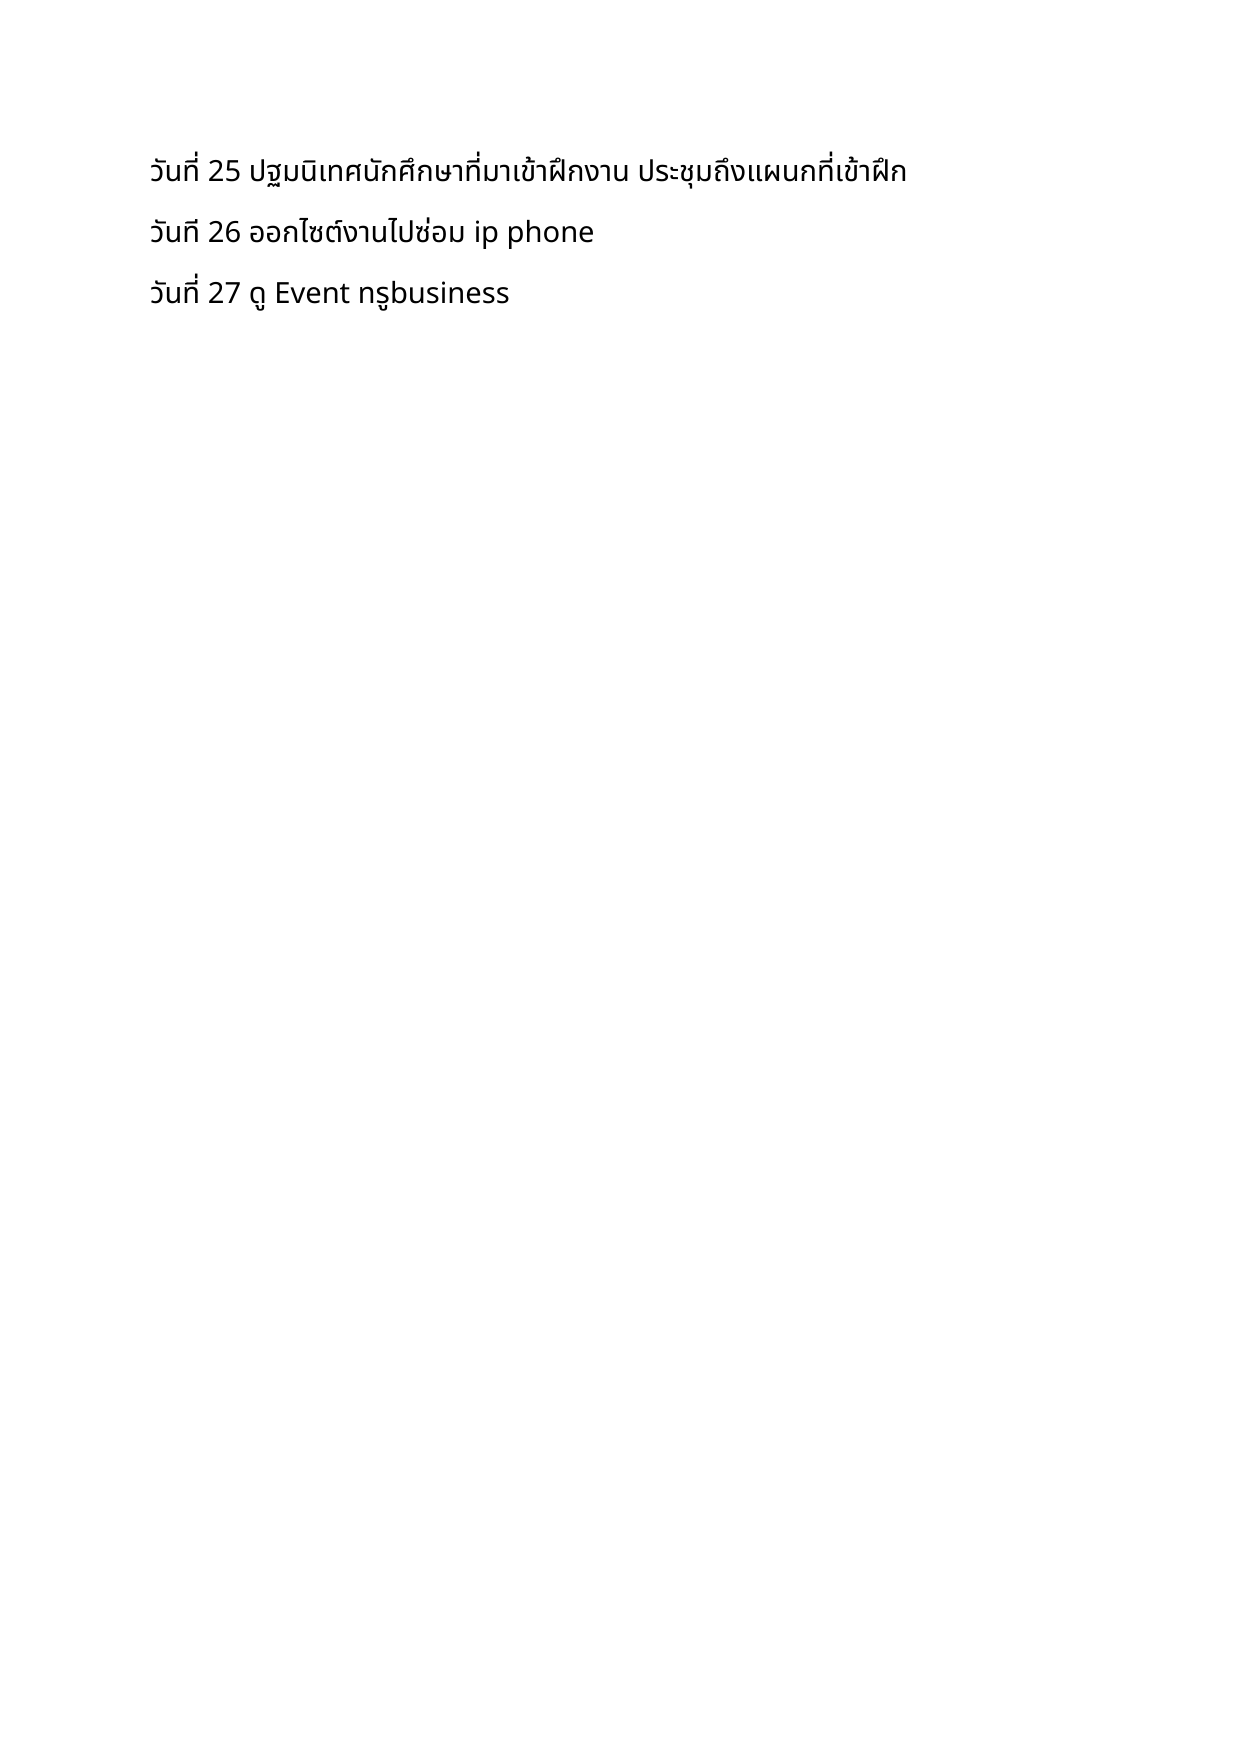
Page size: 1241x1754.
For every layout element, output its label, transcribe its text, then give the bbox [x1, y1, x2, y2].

text วันที 26 ออกไซต์งานไปซ่อม ip phone [150, 211, 1090, 255]
text วันที่ 25 ปฐมนิเทศนักศึกษาที่มาเข้าฝึกงาน ประชุมถึงแผนกที่เข้าฝึก [150, 150, 1090, 194]
text วันที่ 27 ดู Event ทรูbusiness [150, 272, 1090, 317]
